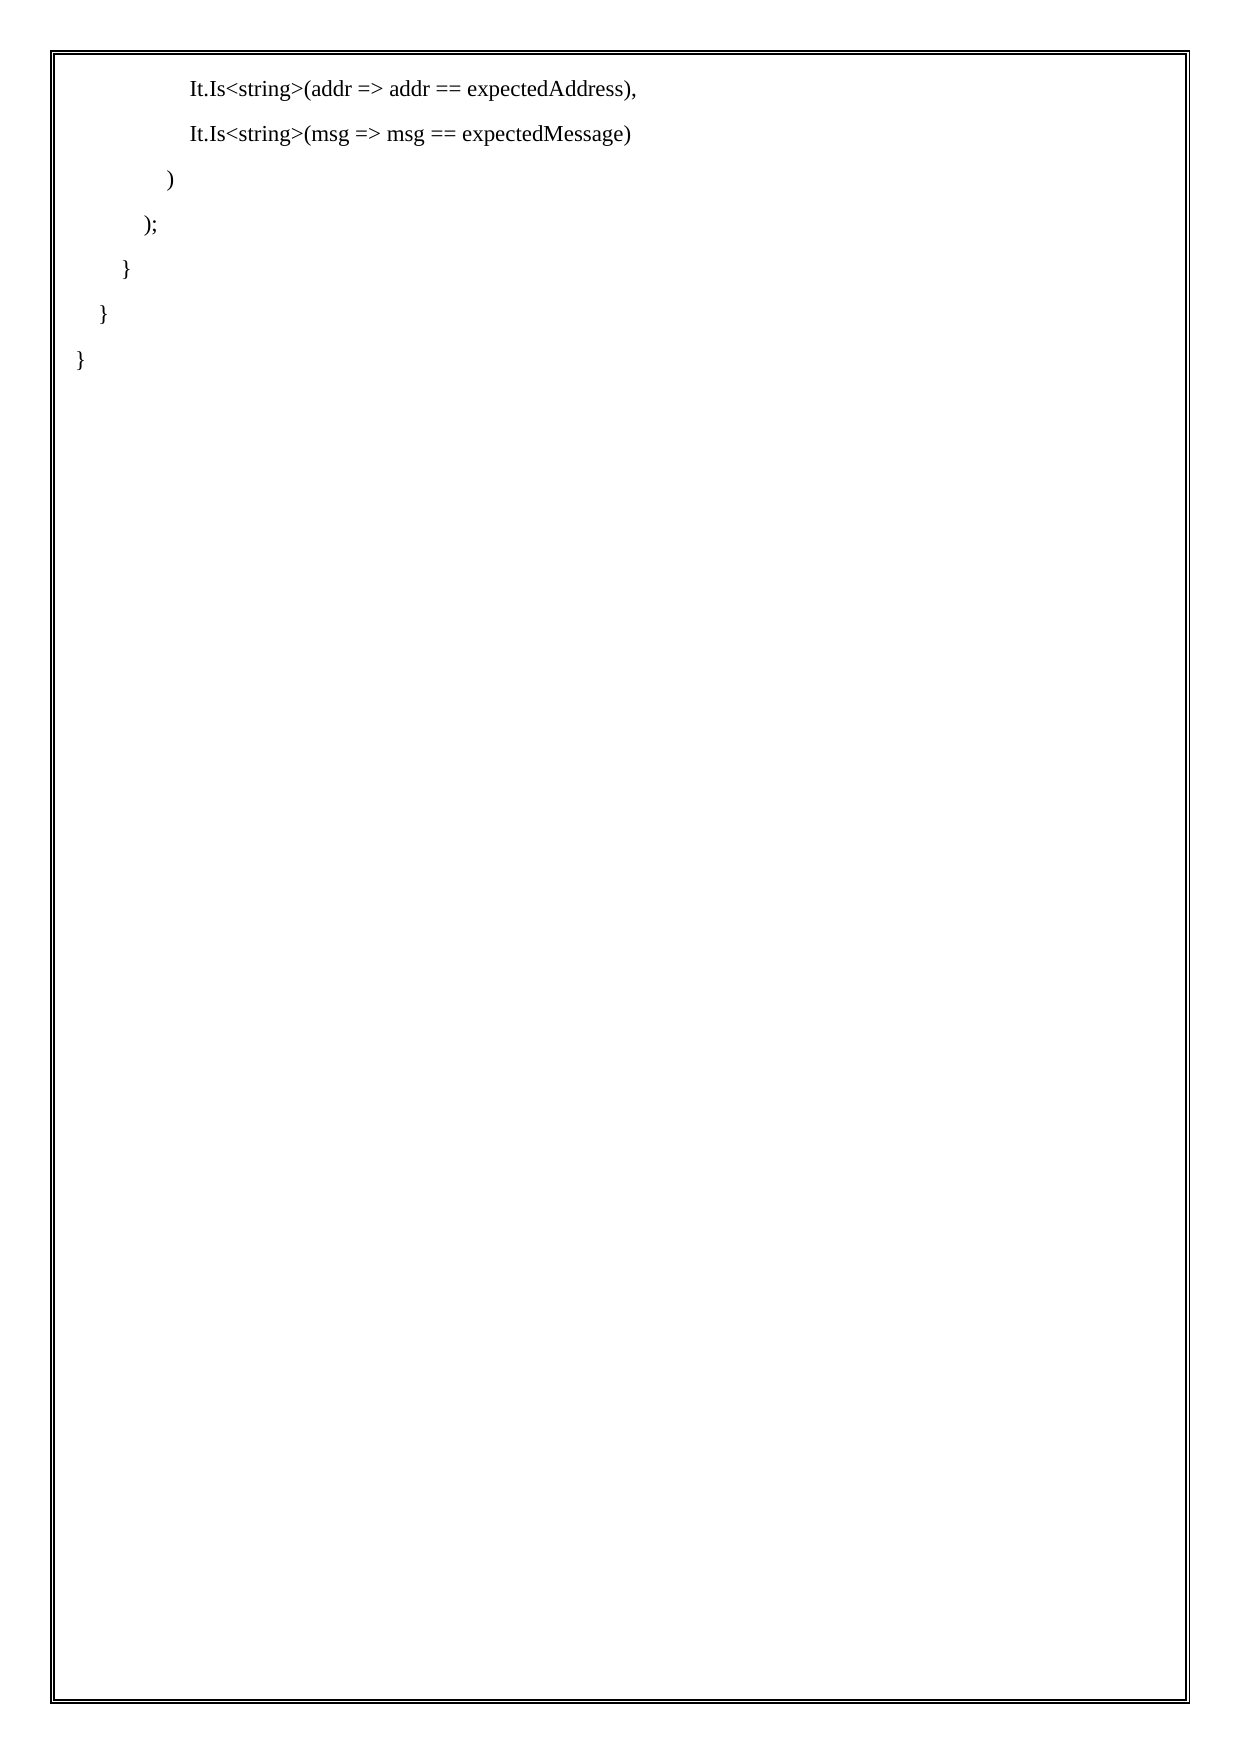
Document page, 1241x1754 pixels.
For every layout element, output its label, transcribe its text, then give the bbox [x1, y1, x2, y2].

text } [75, 301, 1165, 327]
text ); [75, 210, 1165, 237]
text ) [75, 165, 1165, 192]
text } [75, 346, 1165, 372]
text } [75, 255, 1165, 282]
text It.Is<string>(msg => msg == expectedMessage) [75, 120, 1165, 146]
text It.Is<string>(addr => addr == expectedAddress), [75, 75, 1165, 101]
